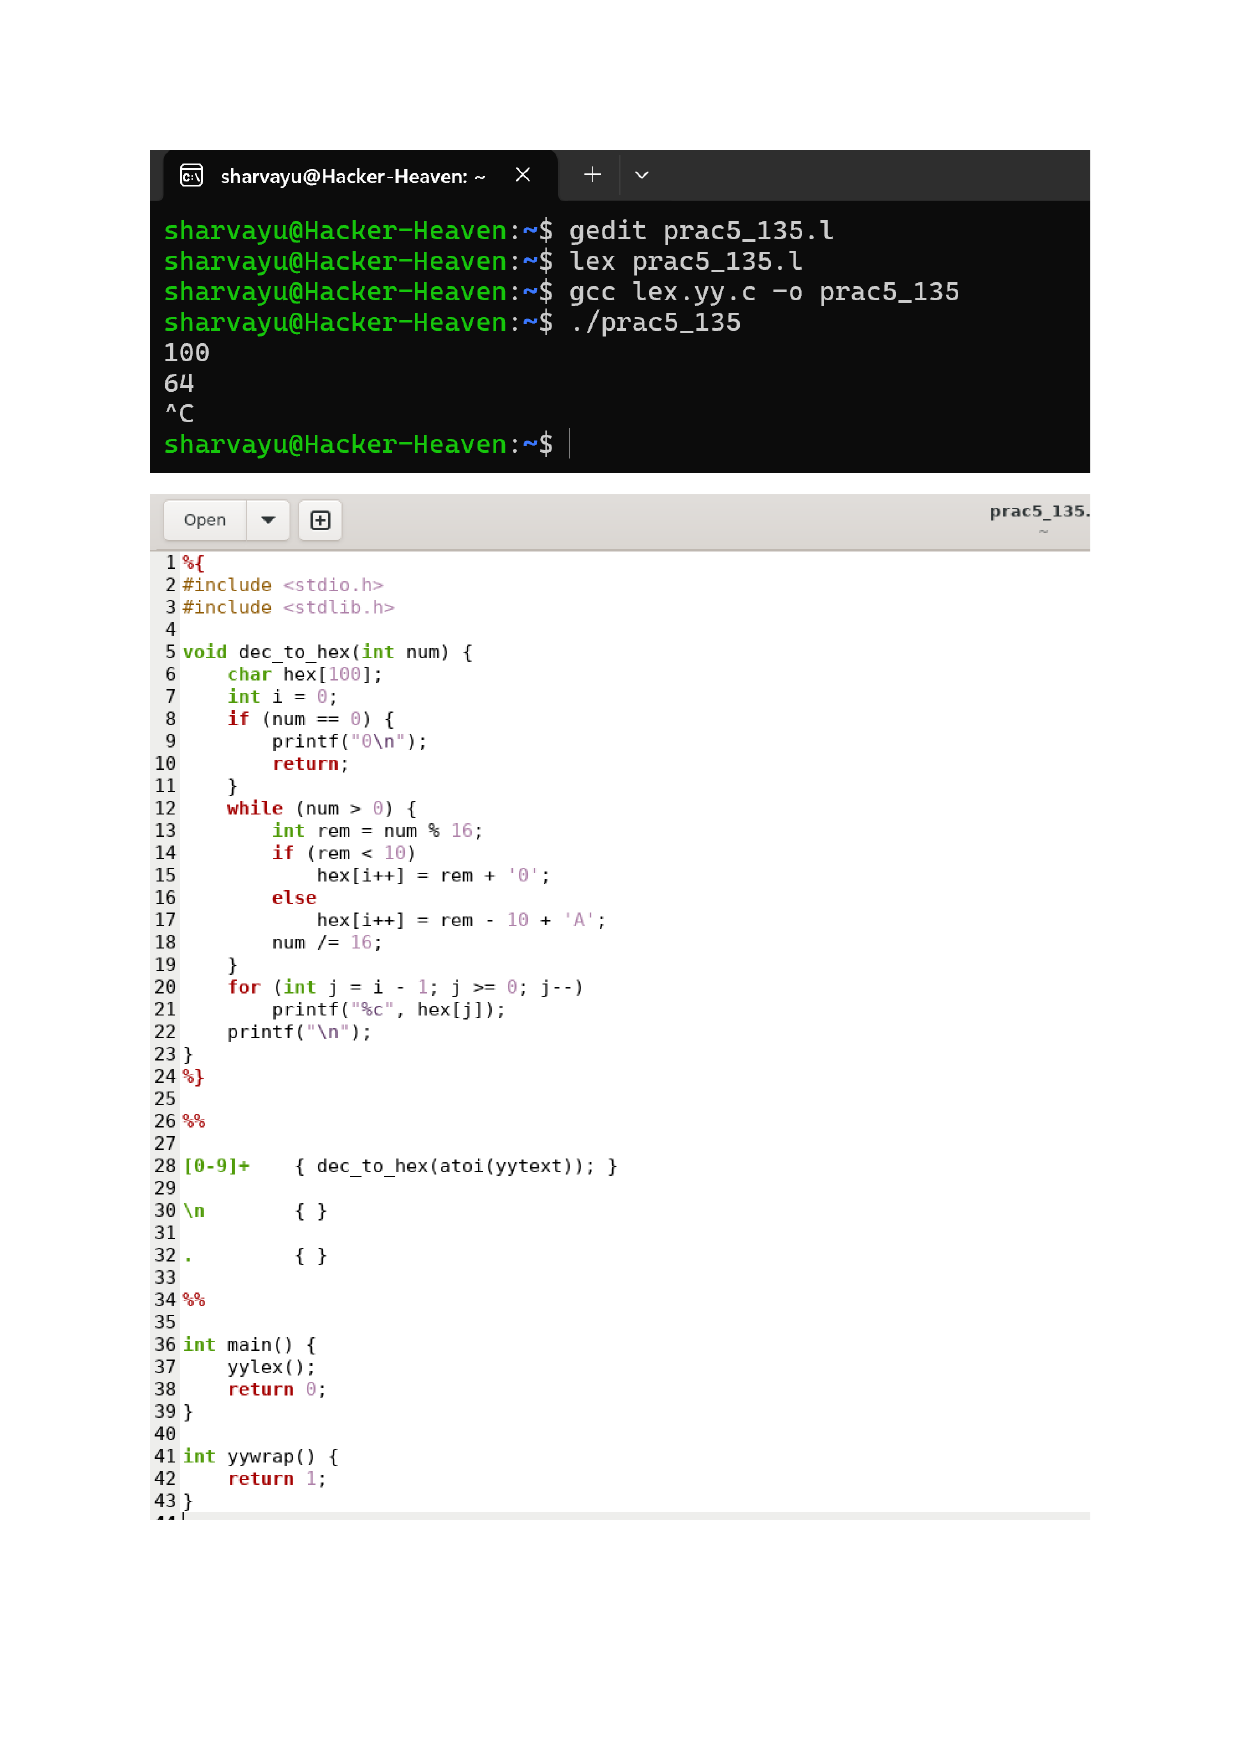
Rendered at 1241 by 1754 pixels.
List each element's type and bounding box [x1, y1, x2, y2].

picture [150, 494, 1091, 1520]
picture [150, 150, 1091, 473]
